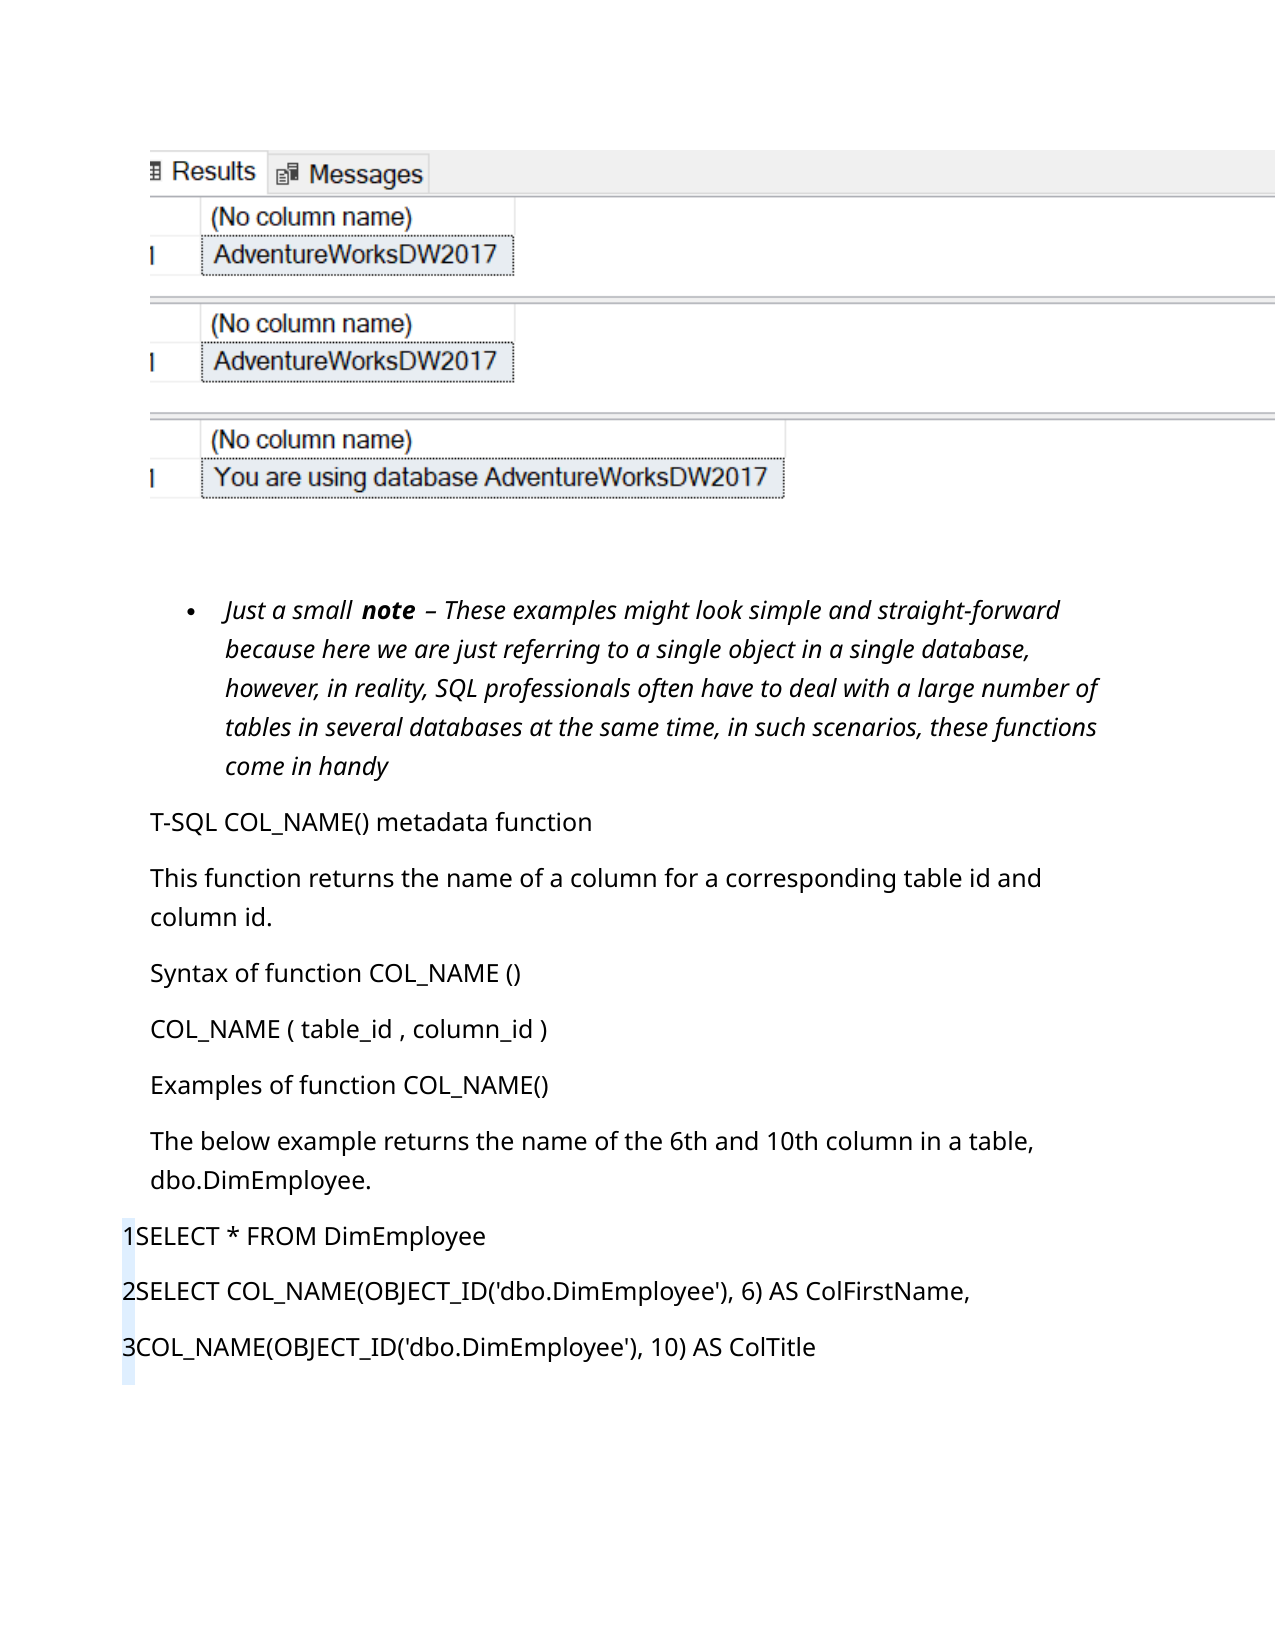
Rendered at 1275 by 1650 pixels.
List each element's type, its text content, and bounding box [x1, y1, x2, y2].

text T-SQL COL_NAME() metadata function [150, 805, 1125, 839]
text Examples of function COL_NAME() [150, 1067, 1125, 1101]
text This function returns the name of a column for a corresponding table id and column id. [150, 861, 1125, 934]
picture [150, 150, 1275, 571]
text COL_NAME ( table_id , column_id ) [150, 1011, 1125, 1046]
list Just a small note – These examples might look simple and straight-forward because here we are just referring to a single object in a single database, however, in reality, SQL professionals often have to deal with a large number of tables in several databases at the same time, in such scenarios, these functions come in handy [187, 592, 1125, 783]
text Syntax of function COL_NAME () [150, 956, 1125, 990]
text The below example returns the name of the 6th and 10th column in a table, dbo.DimEmployee. [150, 1123, 1125, 1196]
table_header 1 2 3 [122, 1218, 135, 1385]
table_header SELECT * FROM DimEmployee SELECT COL_NAME(OBJECT_ID('dbo.DimEmployee'), 6) AS ColFirstName, COL_NAME(OBJECT_ID('dbo.DimEmployee'), 10) AS ColTitle [135, 1218, 1125, 1385]
